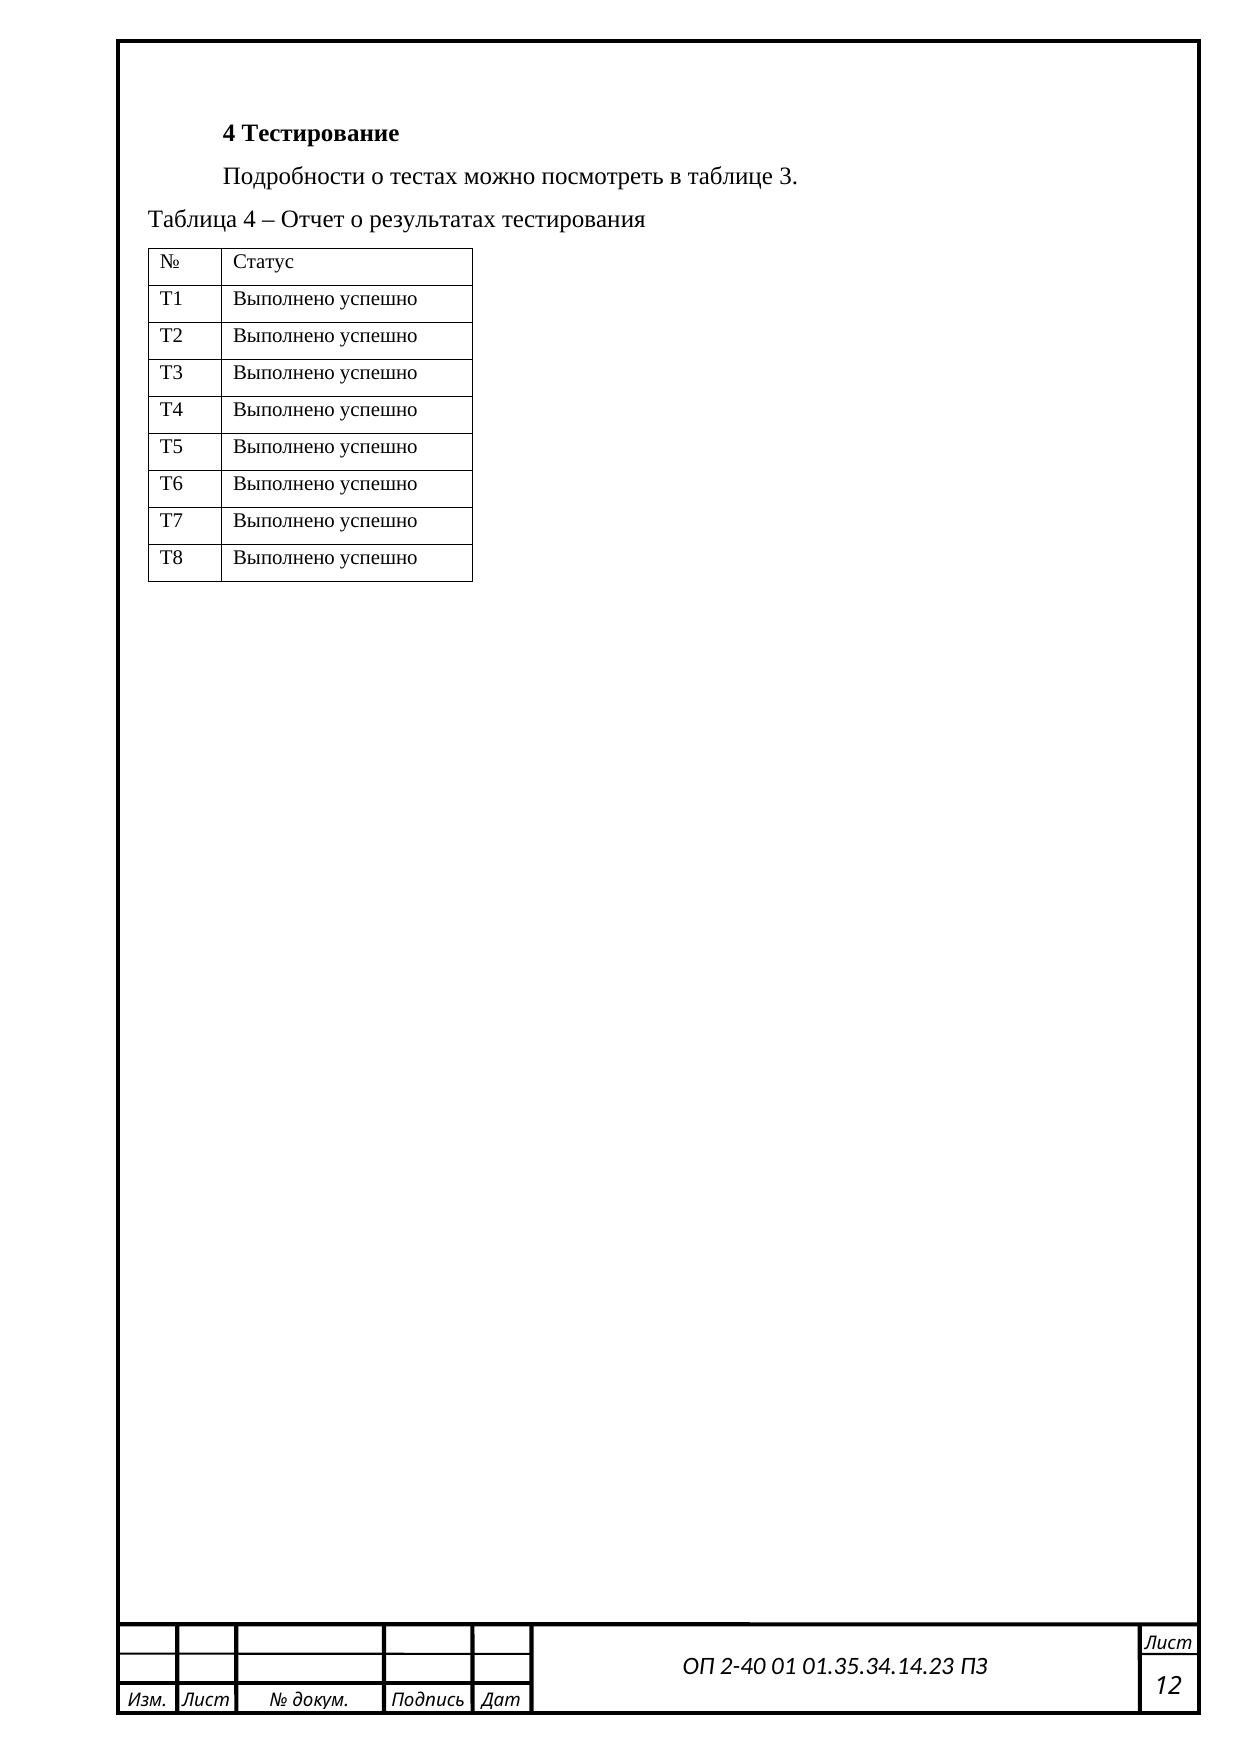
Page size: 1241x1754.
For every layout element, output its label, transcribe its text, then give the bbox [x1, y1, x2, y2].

table_cell T2 [149, 323, 221, 359]
table_header № [149, 249, 221, 284]
table_cell T5 [149, 434, 221, 470]
table_cell Выполнено успешно [222, 471, 472, 507]
table_cell T1 [149, 286, 221, 322]
table_cell T3 [149, 360, 221, 396]
table_cell Выполнено успешно [222, 323, 472, 359]
text Таблица 4 – Отчет о результатах тестирования [148, 204, 1181, 233]
table_header Статус [222, 249, 472, 284]
table_cell T7 [149, 508, 221, 544]
text Подробности о тестах можно посмотреть в таблице 3. [148, 161, 1181, 190]
table_cell T8 [149, 545, 221, 581]
table_cell Выполнено успешно [222, 360, 472, 396]
table_cell Выполнено успешно [222, 508, 472, 544]
table_cell Выполнено успешно [222, 397, 472, 433]
table_cell Выполнено успешно [222, 434, 472, 470]
table_cell T6 [149, 471, 221, 507]
text 4 Тестирование [148, 118, 1181, 147]
table_cell Выполнено успешно [222, 286, 472, 322]
table_cell T4 [149, 397, 221, 433]
table_cell Выполнено успешно [222, 545, 472, 581]
